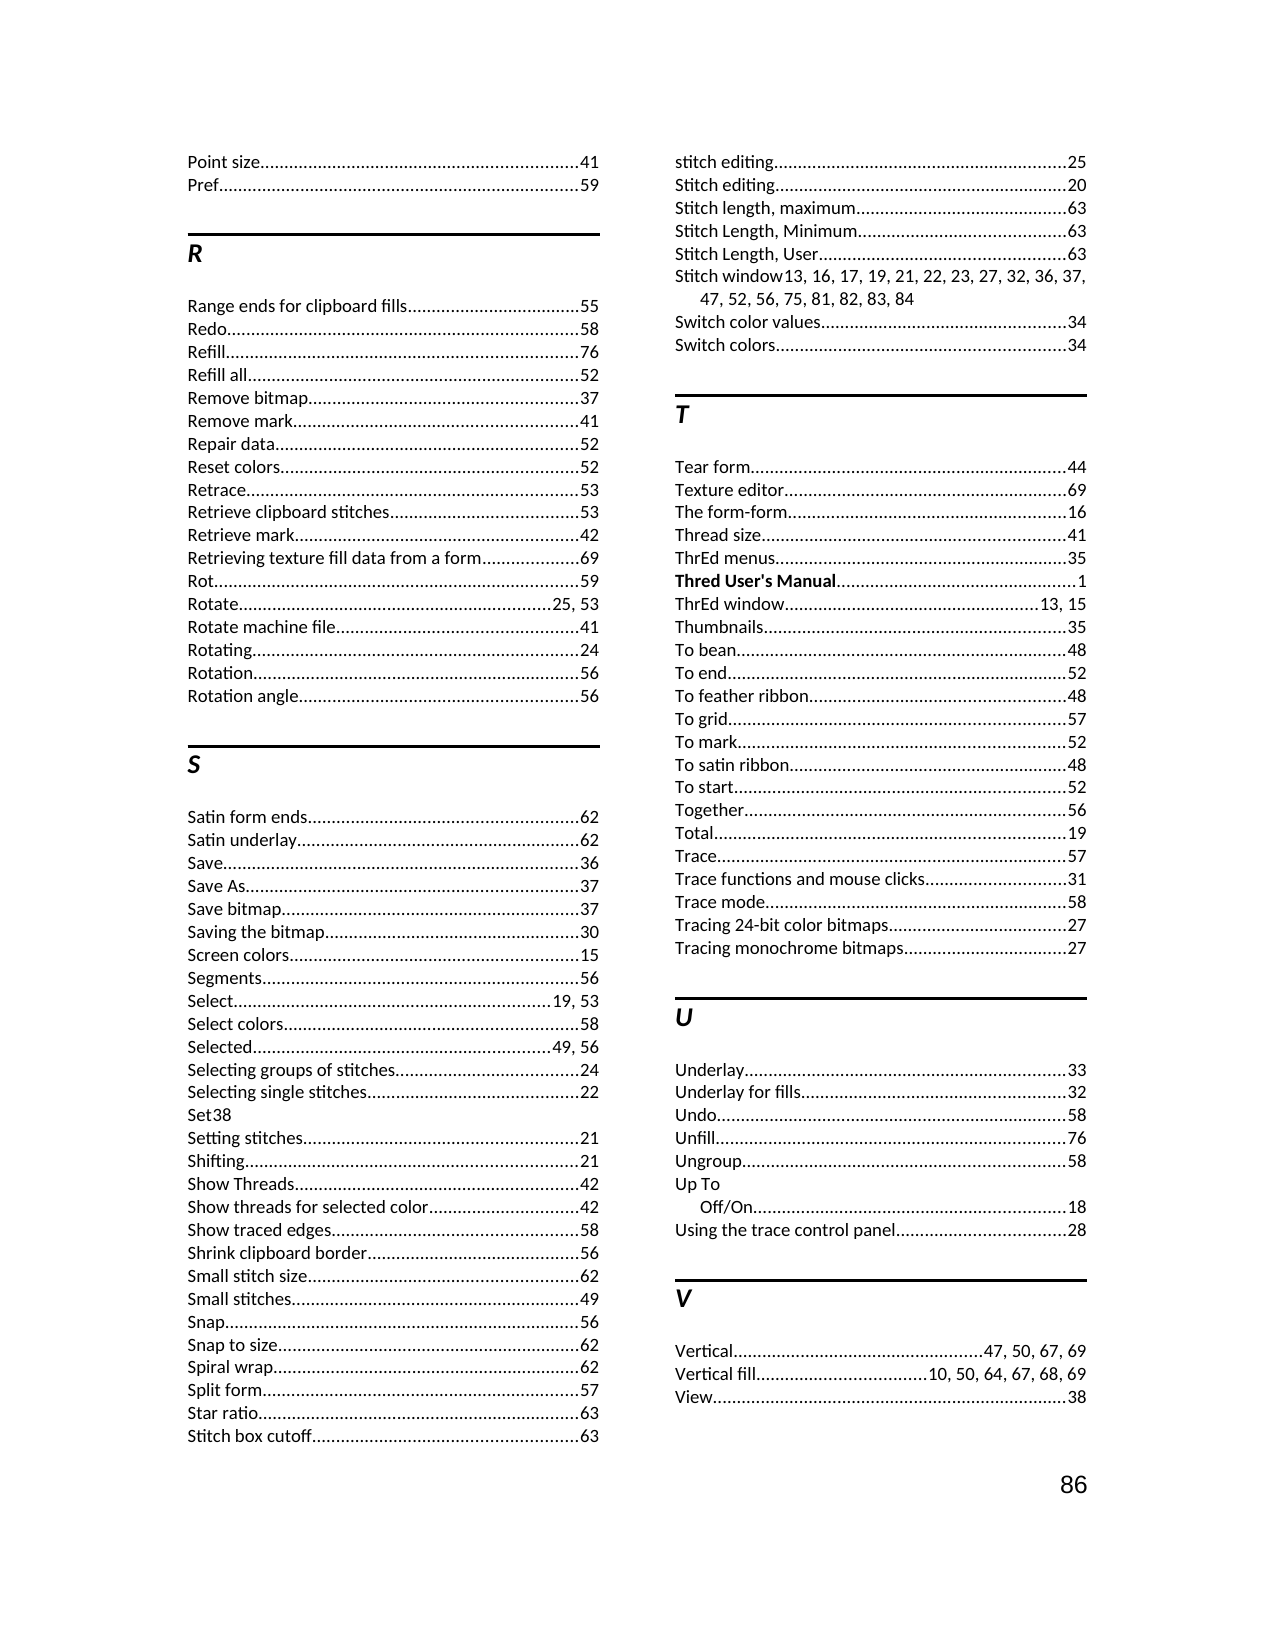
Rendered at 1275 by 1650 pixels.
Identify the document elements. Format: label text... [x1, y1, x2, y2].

text Vertical 47, 50, 67, 69 [675, 1340, 1087, 1363]
text Retrieving texture fill data from a form 69 [187, 547, 600, 569]
text Saving the bitmap 30 [187, 920, 600, 943]
text Rot 59 [187, 569, 600, 592]
text Texture editor 69 [675, 478, 1087, 501]
subtitle V [675, 1282, 1087, 1315]
text To satin ribbon 48 [675, 753, 1087, 776]
text Satin underlay 62 [187, 828, 600, 851]
text Selecting groups of stitches 24 [187, 1058, 600, 1081]
text Rotation 56 [187, 661, 600, 684]
text Trace mode 58 [675, 890, 1087, 913]
text Select colors 58 [187, 1012, 600, 1035]
text Stitch Length, Minimum 63 [675, 219, 1087, 242]
text Save As 37 [187, 874, 600, 897]
text Split form 57 [187, 1378, 600, 1401]
text Switch color values 34 [675, 310, 1087, 333]
text Screen colors 15 [187, 943, 600, 966]
text Underlay 33 [675, 1058, 1087, 1081]
text Satin form ends 62 [187, 806, 600, 828]
text Thread size 41 [675, 524, 1087, 547]
text ThrEd window 13, 15 [675, 592, 1087, 615]
text Trace 57 [675, 844, 1087, 867]
text Refill all 52 [187, 363, 600, 386]
text To feather ribbon 48 [675, 684, 1087, 707]
text To mark 52 [675, 730, 1087, 753]
text Spiral wrap 62 [187, 1356, 600, 1378]
text Small stitch size 62 [187, 1264, 600, 1287]
text Total 19 [675, 822, 1087, 844]
text stitch editing 25 [675, 150, 1087, 173]
text Show Threads 42 [187, 1172, 600, 1195]
text Selecting single stitches 22 [187, 1081, 600, 1103]
text Save bitmap 37 [187, 897, 600, 920]
text Redo 58 [187, 317, 600, 340]
text To bean 48 [675, 638, 1087, 661]
text Remove bitmap 37 [187, 386, 600, 409]
text To start 52 [675, 776, 1087, 799]
text Thumbnails 35 [675, 615, 1087, 638]
text Rotating 24 [187, 638, 600, 661]
text ThrEd menus 35 [675, 547, 1087, 569]
text Small stitches 49 [187, 1287, 600, 1310]
subtitle R [187, 234, 600, 269]
text Rotate 25, 53 [187, 592, 600, 615]
text Retrace 53 [187, 478, 600, 501]
text The form-form 16 [675, 501, 1087, 524]
text Show threads for selected color 42 [187, 1195, 600, 1218]
text Show traced edges 58 [187, 1218, 600, 1241]
text View 38 [675, 1386, 1087, 1408]
text To end 52 [675, 661, 1087, 684]
text Stitch box cutoff 63 [187, 1424, 600, 1447]
text Stitch window 13, 16, 17, 19, 21, 22, 23, 27, 32, 36, 37, 47, 52, 56, 75, 81, 82, 83, 84 [675, 264, 1087, 310]
text Range ends for clipboard fills 55 [187, 294, 600, 317]
subtitle T [675, 397, 1087, 430]
text Pref 59 [187, 173, 600, 196]
text Tracing monochrome bitmaps 27 [675, 936, 1087, 959]
text Remove mark 41 [187, 409, 600, 432]
text Selected 49, 56 [187, 1035, 600, 1058]
text Rotate machine file 41 [187, 615, 600, 638]
text Undo 58 [675, 1103, 1087, 1126]
text Snap 56 [187, 1310, 600, 1333]
text Refill 76 [187, 340, 600, 363]
text Tracing 24-bit color bitmaps 27 [675, 913, 1087, 936]
text Repair data 52 [187, 432, 600, 455]
text Save 36 [187, 851, 600, 874]
text Retrieve clipboard stitches 53 [187, 501, 600, 524]
text Vertical fill 10, 50, 64, 67, 68, 69 [675, 1363, 1087, 1386]
text Unfill 76 [675, 1126, 1087, 1149]
text Using the trace control panel 28 [675, 1218, 1087, 1241]
text Off/On 18 [700, 1195, 1087, 1218]
text Segments 56 [187, 966, 600, 989]
text Stitch editing 20 [675, 173, 1087, 196]
text Thred User's Manual 1 [675, 569, 1087, 592]
text Set 38 [187, 1103, 600, 1126]
text Setting stitches 21 [187, 1126, 600, 1149]
text Shifting 21 [187, 1149, 600, 1172]
text Select 19, 53 [187, 989, 600, 1012]
text Together 56 [675, 799, 1087, 822]
text Star ratio 63 [187, 1401, 600, 1424]
text Snap to size 62 [187, 1333, 600, 1356]
subtitle S [187, 746, 600, 781]
text Tear form 44 [675, 455, 1087, 478]
text Stitch Length, User 63 [675, 242, 1087, 264]
text Point size 41 [187, 150, 600, 173]
text Switch colors 34 [675, 333, 1087, 356]
text Rotation angle 56 [187, 684, 600, 707]
text Stitch length, maximum 63 [675, 196, 1087, 219]
text Ungroup 58 [675, 1149, 1087, 1172]
text Reset colors 52 [187, 455, 600, 478]
text To grid 57 [675, 707, 1087, 730]
subtitle U [675, 1000, 1087, 1033]
text Trace functions and mouse clicks 31 [675, 867, 1087, 890]
text Underlay for fills 32 [675, 1081, 1087, 1103]
text Retrieve mark 42 [187, 524, 600, 547]
text Up To [675, 1172, 1087, 1195]
text Shrink clipboard border 56 [187, 1241, 600, 1264]
